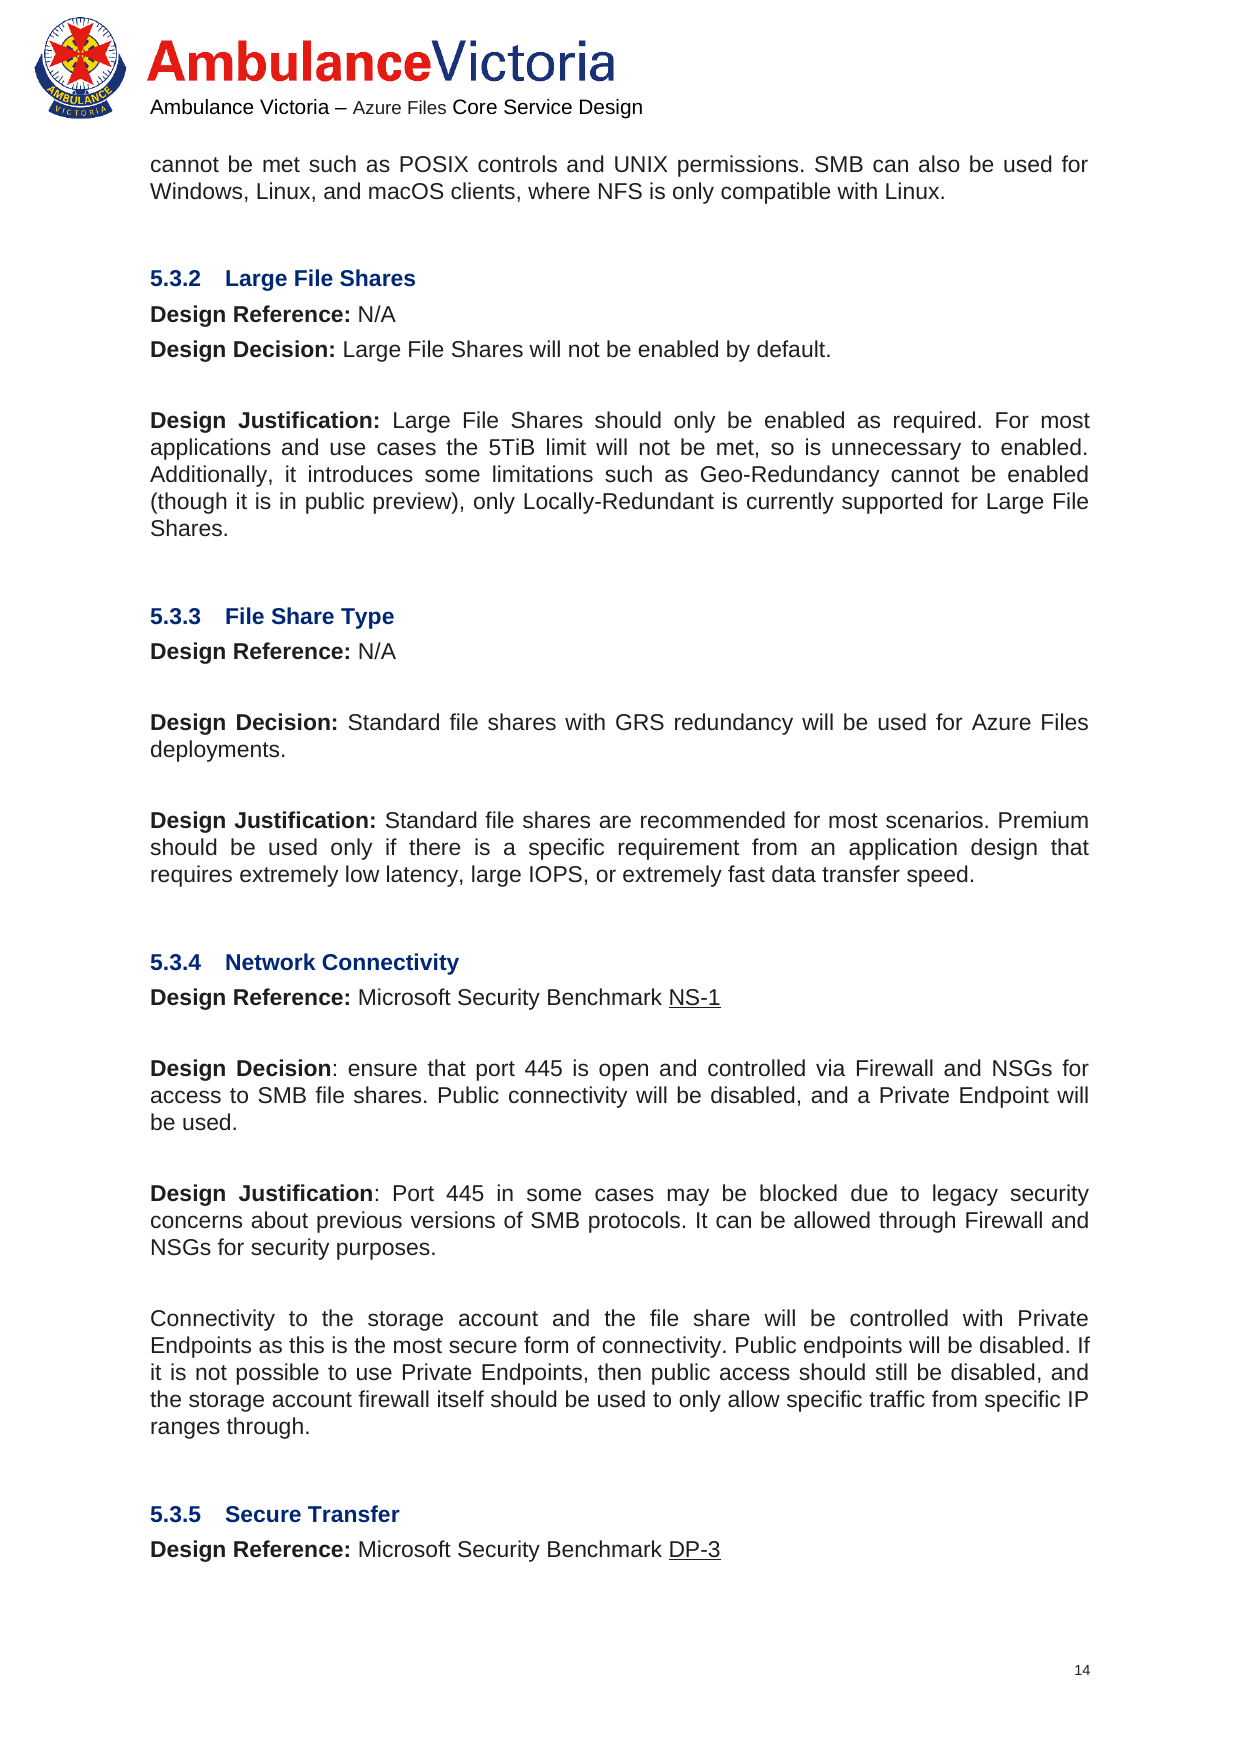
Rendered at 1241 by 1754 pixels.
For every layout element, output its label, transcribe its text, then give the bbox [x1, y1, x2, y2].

text Design Reference: N/A [150, 637, 1090, 664]
text Design Justification: Standard file shares are recommended for most scenarios. Premium should be used only if there is a specific requirement from an application design that requires extremely low latency, large IOPS, or extremely fast data transfer speed. [150, 806, 1090, 887]
text Design Justification: Port 445 in some cases may be blocked due to legacy security concerns about previous versions of SMB protocols. It can be allowed through Firewall and NSGs for security purposes. [150, 1179, 1090, 1260]
subtitle Large File Shares [150, 264, 1090, 292]
text Connectivity to the storage account and the file share will be controlled with Private Endpoints as this is the most secure form of connectivity. Public endpoints will be disabled. If it is not possible to use Private Endpoints, then public access should still be disabled, and the storage account firewall itself should be used to only allow specific traffic from specific IP ranges through. [150, 1304, 1090, 1439]
text Design Reference: Microsoft Security Benchmark NS-1 [150, 983, 1090, 1010]
text Design Justification: Large File Shares should only be enabled as required. For most applications and use cases the 5TiB limit will not be met, so is unnecessary to enabled. Additionally, it introduces some limitations such as Geo-Redundancy cannot be enabled (though it is in public preview), only Locally-Redundant is currently supported for Large File Shares. [150, 406, 1090, 542]
text Design Decision: ensure that port 445 is open and controlled via Firewall and NSGs for access to SMB file shares. Public connectivity will be disabled, and a Private Endpoint will be used. [150, 1054, 1090, 1135]
subtitle Network Connectivity [150, 948, 1090, 975]
text Design Reference: N/A [150, 300, 1090, 327]
subtitle Secure Transfer [150, 1500, 1090, 1527]
text Design Decision: Standard file shares with GRS redundancy will be used for Azure Files deployments. [150, 708, 1090, 762]
subtitle File Share Type [150, 602, 1090, 629]
text Design Decision: Large File Shares will not be enabled by default. [150, 335, 1090, 362]
text Design Reference: Microsoft Security Benchmark DP-3 [150, 1535, 1090, 1562]
picture [0, 0, 652, 147]
